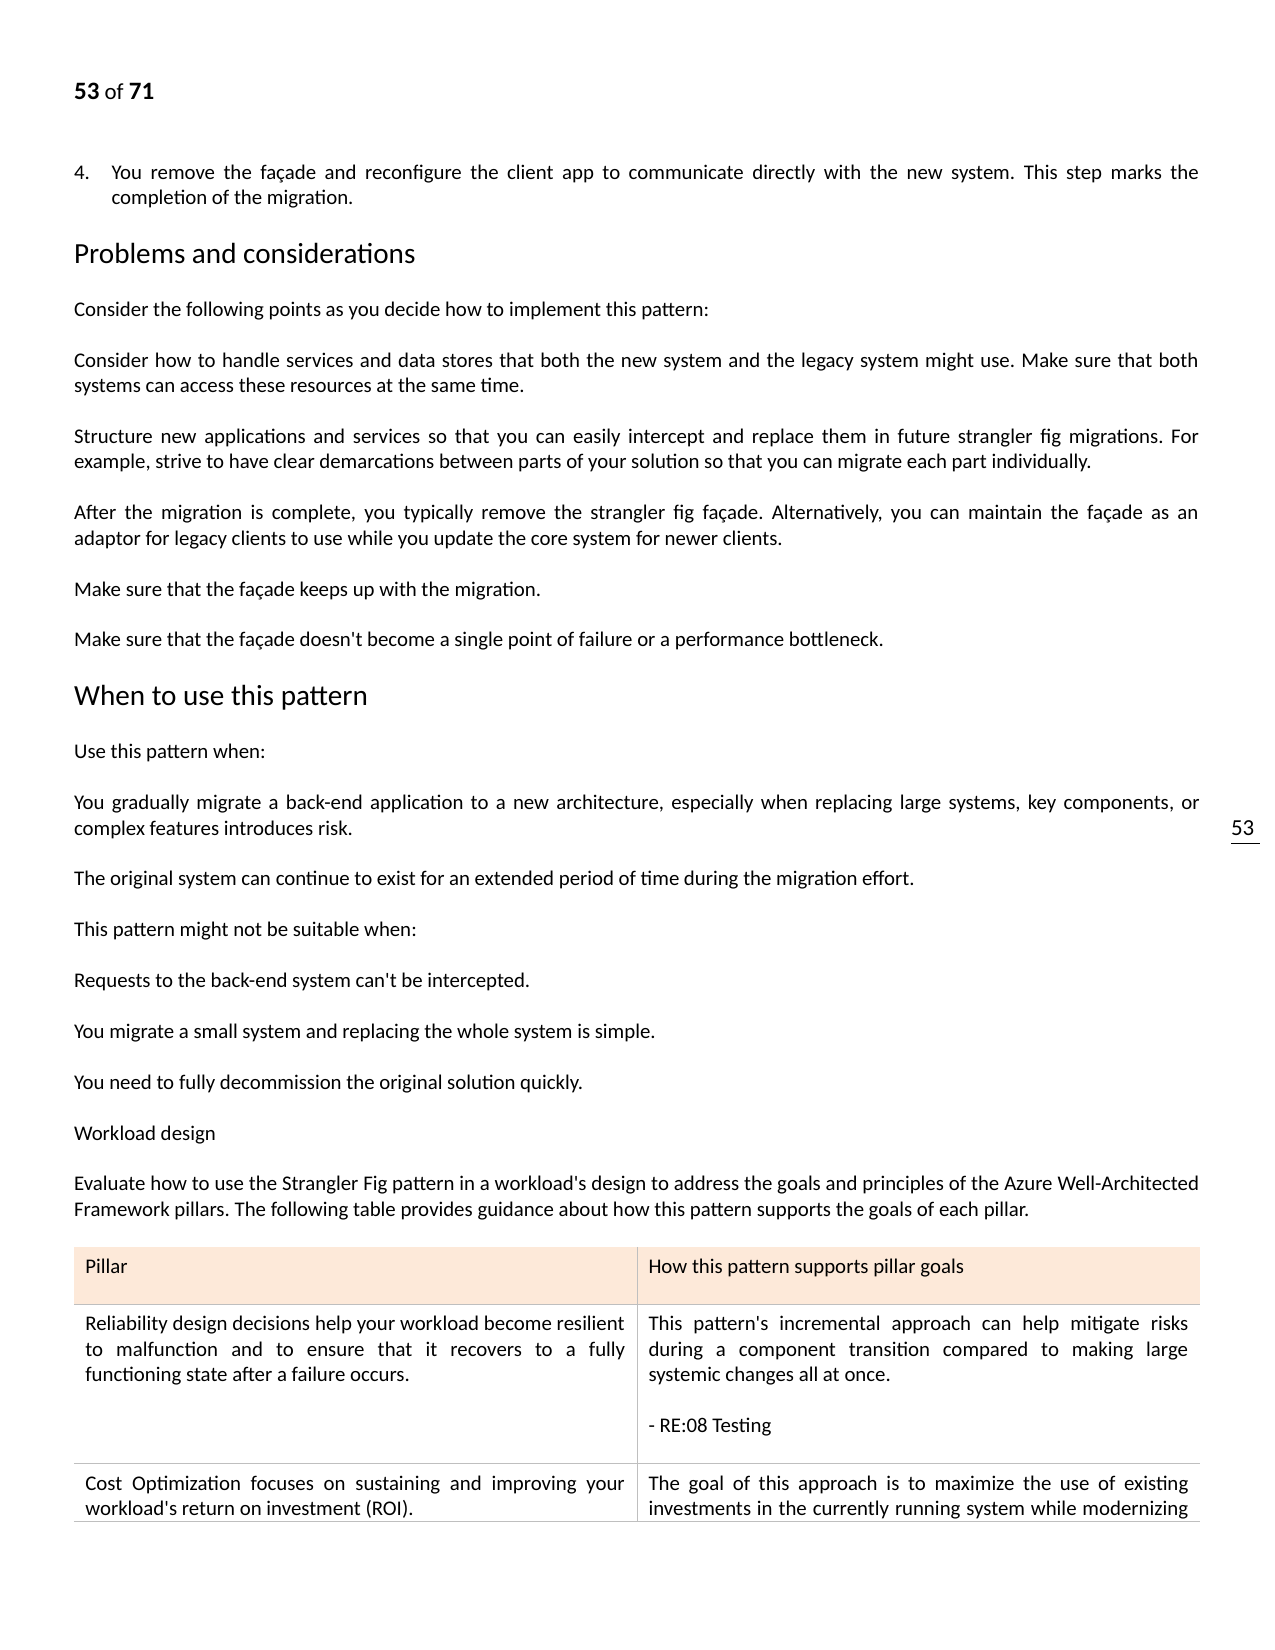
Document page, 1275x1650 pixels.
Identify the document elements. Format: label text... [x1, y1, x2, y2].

text Structure new applications and services so that you can easily intercept and replace them in future strangler fig migrations. For example, strive to have clear demarcations between parts of your solution so that you can migrate each part individually. [74, 423, 1201, 474]
text Evaluate how to use the Strangler Fig pattern in a workload's design to address the goals and principles of the Azure Well-Architected Framework pillars. The following table provides guidance about how this pattern supports the goals of each pillar. [74, 1171, 1201, 1221]
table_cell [638, 1464, 1200, 1521]
text Use this pattern when: [74, 738, 1201, 764]
text Requests to the back-end system can't be intercepted. [74, 967, 1201, 993]
text When to use this pattern [74, 677, 1201, 713]
table_cell This pattern's incremental approach can help mitigate risks during a component transition compared to making large systemic changes all at once. - RE:08 Testing [638, 1305, 1200, 1463]
text The original system can continue to exist for an extended period of time during the migration effort. [74, 866, 1201, 891]
table_header Pillar [74, 1247, 637, 1304]
text Make sure that the façade doesn't become a single point of failure or a performance bottleneck. [74, 627, 1201, 652]
text Problems and considerations [74, 235, 1201, 271]
text You gradually migrate a back-end application to a new architecture, especially when replacing large systems, key components, or complex features introduces risk. [74, 789, 1201, 840]
text This pattern might not be suitable when: [74, 916, 1201, 942]
text Consider how to handle services and data stores that both the new system and the legacy system might use. Make sure that both systems can access these resources at the same time. [74, 347, 1201, 398]
text You migrate a small system and replacing the whole system is simple. [74, 1018, 1201, 1043]
text You need to fully decommission the original solution quickly. [74, 1069, 1201, 1094]
table_header How this pattern supports pillar goals [638, 1247, 1200, 1304]
text After the migration is complete, you typically remove the strangler fig façade. Alternatively, you can maintain the façade as an adaptor for legacy clients to use while you update the core system for newer clients. [74, 499, 1201, 550]
text Make sure that the façade keeps up with the migration. [74, 576, 1201, 601]
table_cell Reliability design decisions help your workload become resilient to malfunction and to ensure that it recovers to a fully functioning state after a failure occurs. [74, 1305, 637, 1463]
text Workload design [74, 1120, 1201, 1145]
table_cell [74, 1464, 637, 1521]
list You remove the façade and reconfigure the client app to communicate directly with the new system. This step marks the completion of the migration. [74, 159, 1201, 210]
text Consider the following points as you decide how to implement this pattern: [74, 296, 1201, 322]
